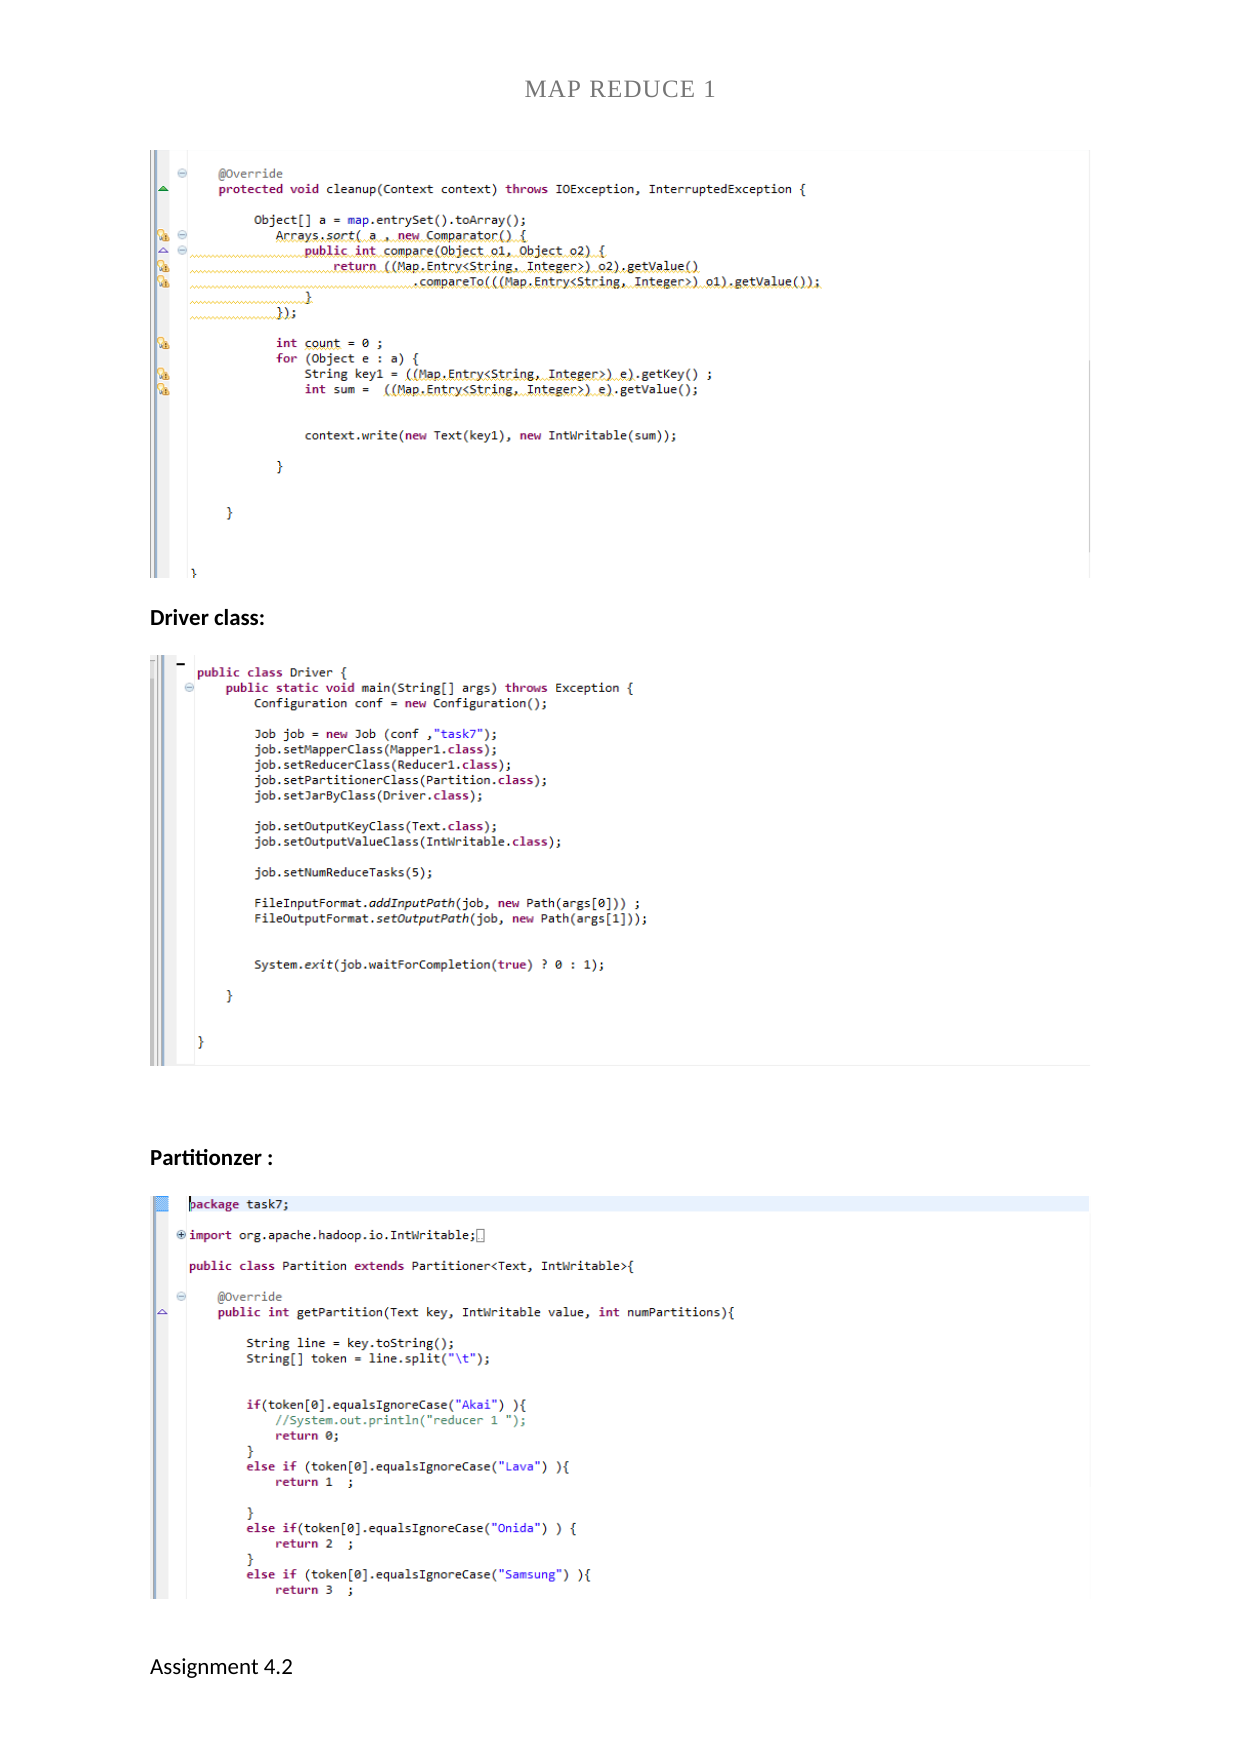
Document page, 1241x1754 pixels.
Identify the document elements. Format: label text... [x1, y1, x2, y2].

text Driver class: [150, 603, 1090, 631]
text Partitionzer : [150, 1143, 1090, 1171]
picture [150, 150, 1091, 578]
picture [150, 1196, 1091, 1599]
picture [150, 655, 1091, 1066]
